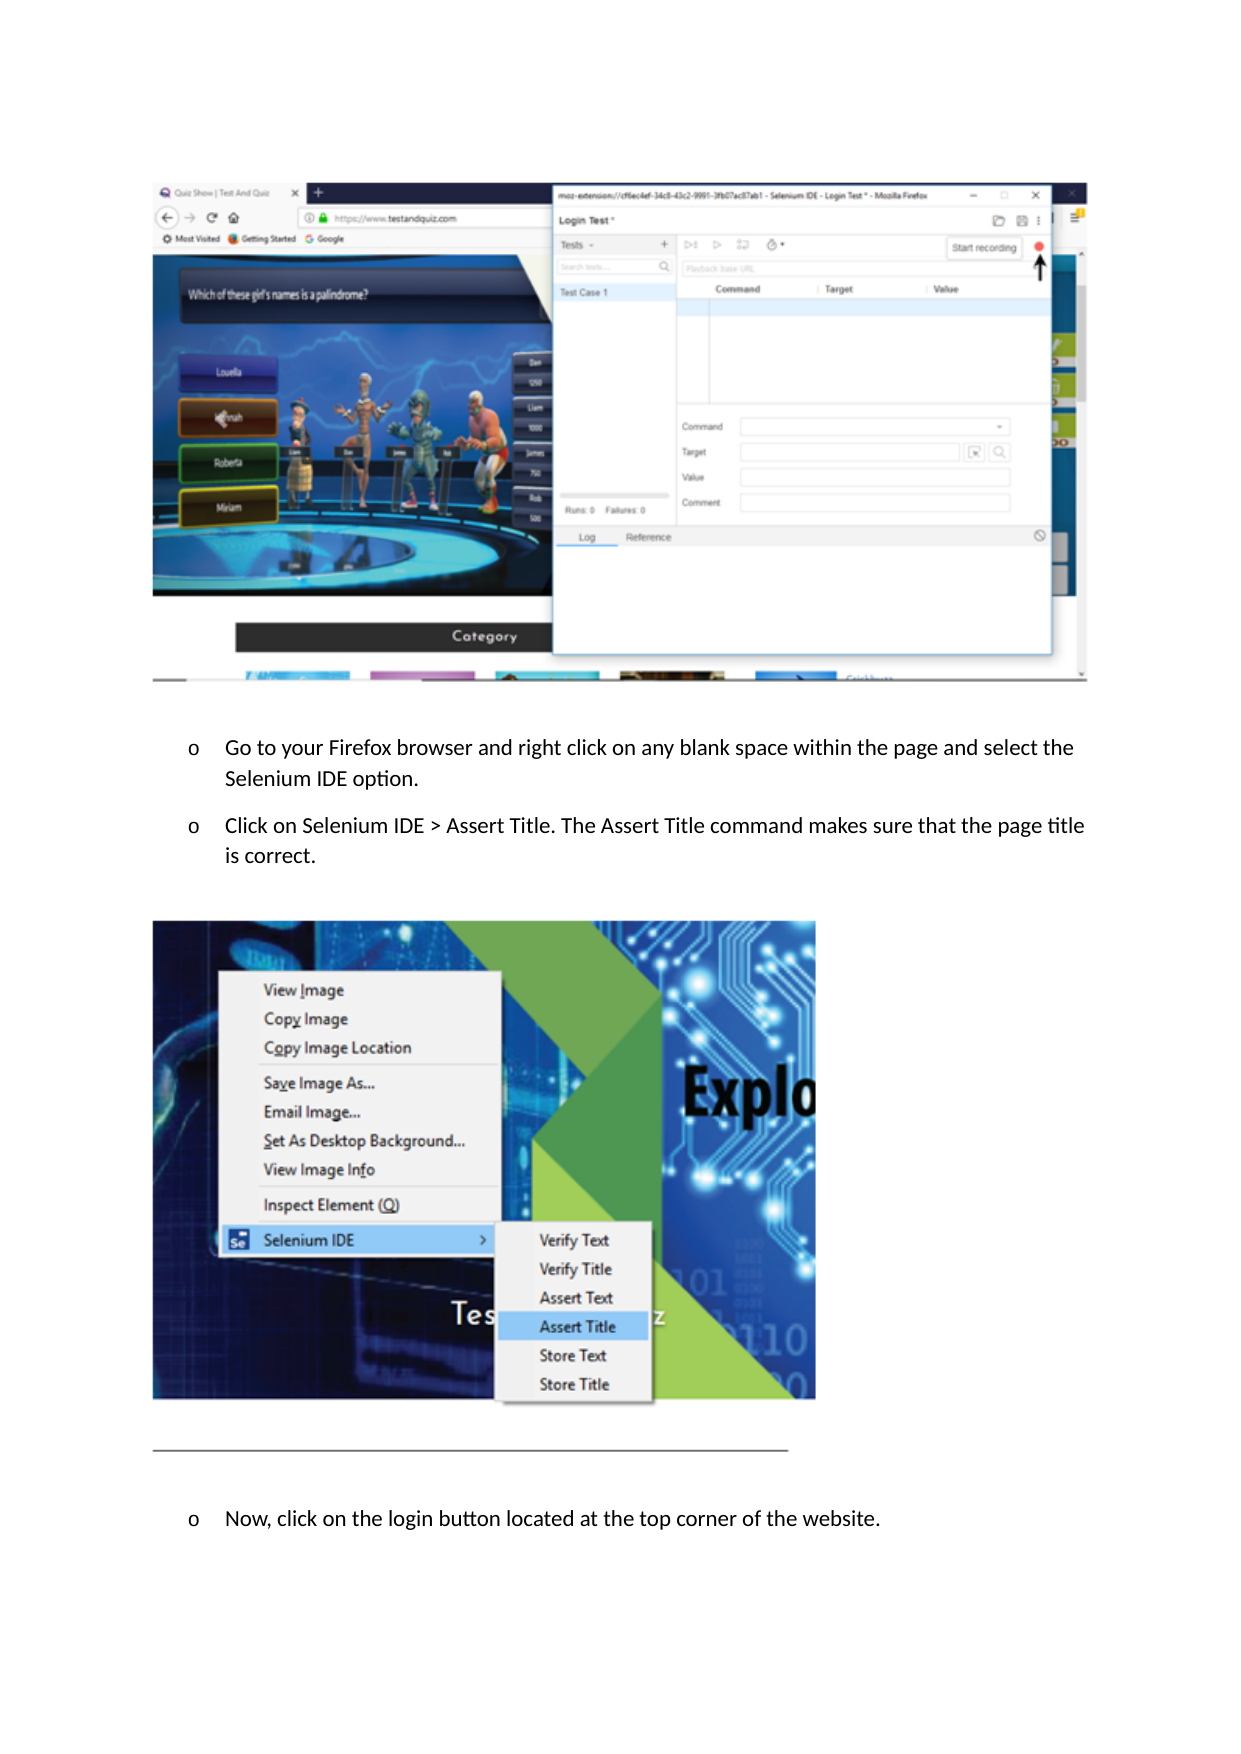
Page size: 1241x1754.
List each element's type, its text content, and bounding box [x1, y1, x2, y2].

picture [150, 918, 819, 1455]
list Go to your Firefox browser and right click on any blank space within the page and select the Selenium IDE option. [187, 733, 1090, 792]
list Now, click on the login button located at the top corner of the website. [187, 1504, 1090, 1532]
picture [150, 180, 1091, 685]
list Click on Selenium IDE > Assert Title. The Assert Title command makes sure that the page title is correct. [187, 811, 1090, 869]
